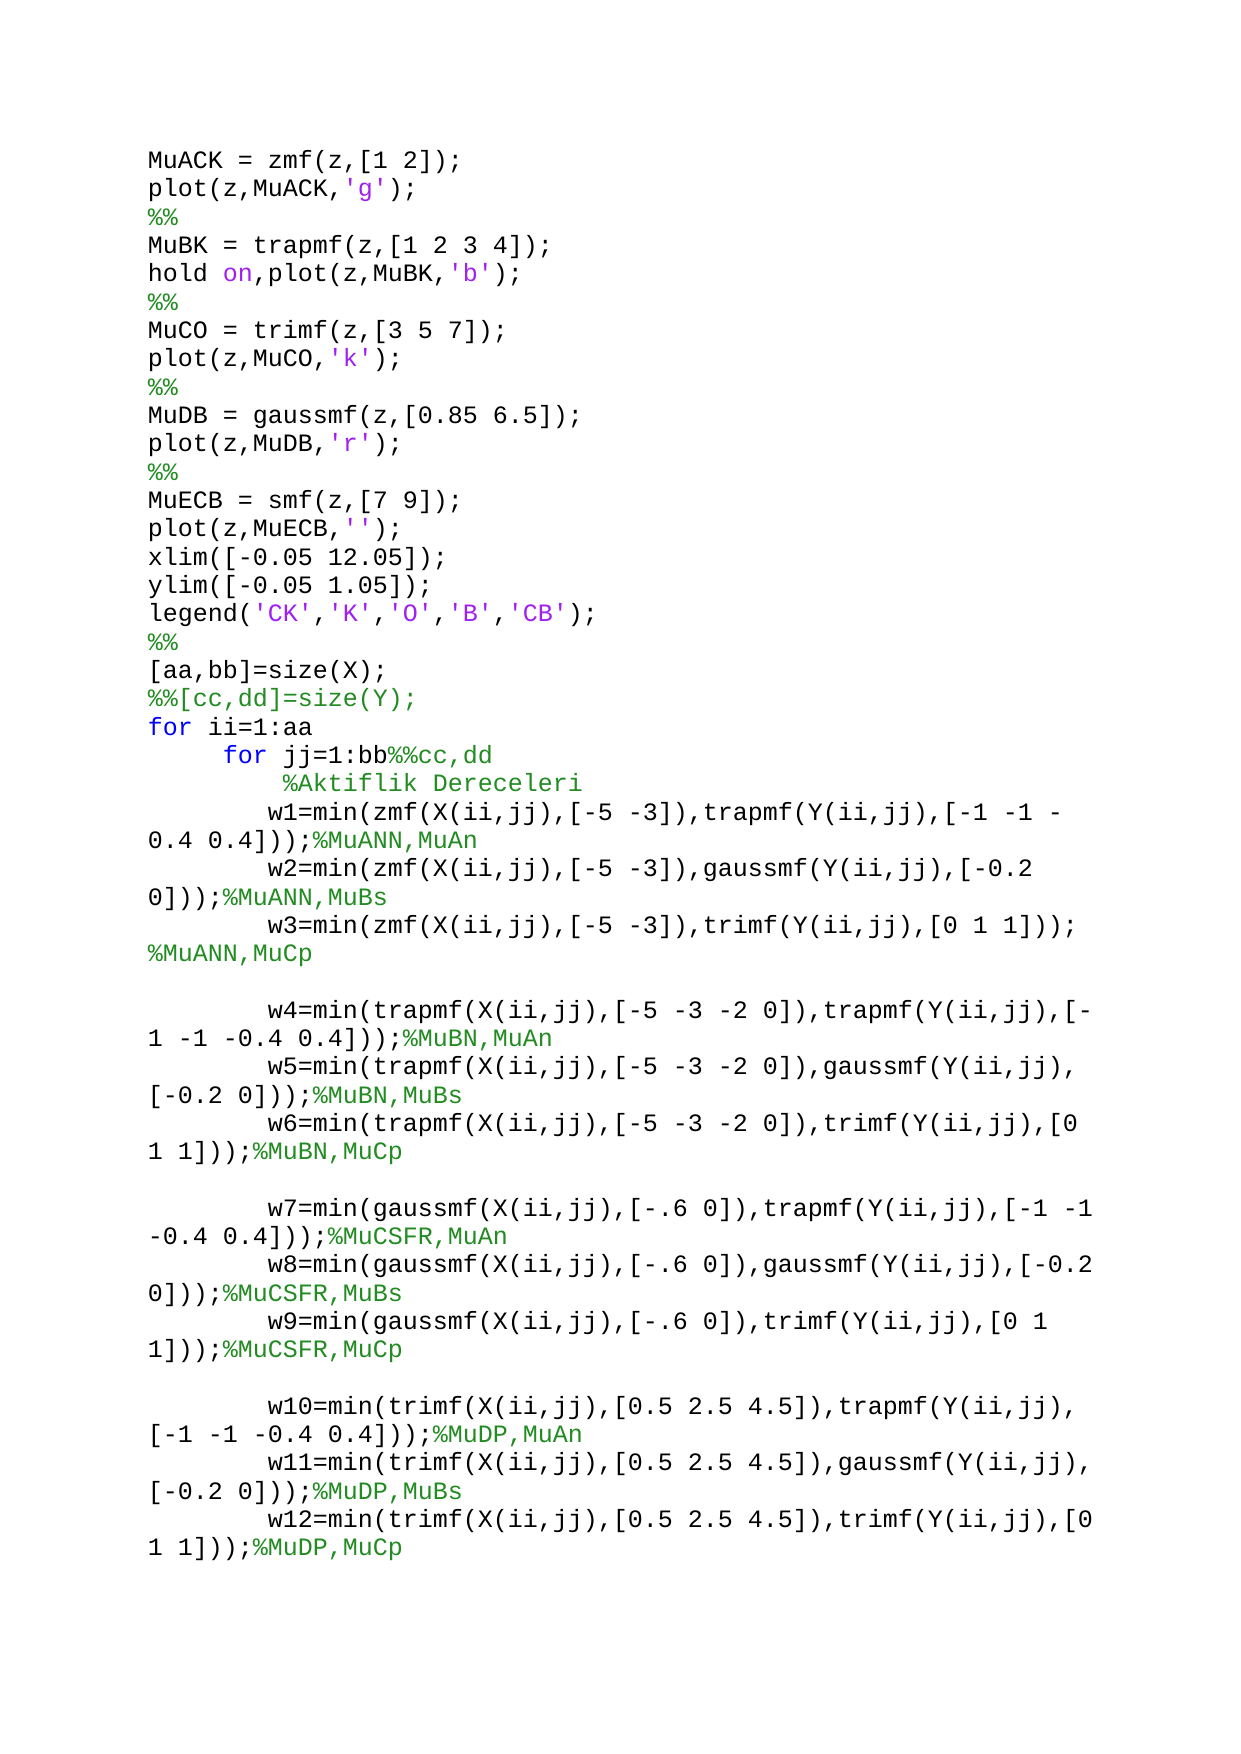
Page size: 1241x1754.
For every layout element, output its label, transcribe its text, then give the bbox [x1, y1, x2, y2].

text xlim([-0.05 12.05]); [148, 544, 1093, 573]
text w3=min(zmf(X(ii,jj),[-5 -3]),trimf(Y(ii,jj),[0 1 1]));%MuANN,MuCp [148, 913, 1093, 969]
text w8=min(gaussmf(X(ii,jj),[-.6 0]),gaussmf(Y(ii,jj),[-0.2 0]));%MuCSFR,MuBs [148, 1252, 1093, 1309]
text w9=min(gaussmf(X(ii,jj),[-.6 0]),trimf(Y(ii,jj),[0 1 1]));%MuCSFR,MuCp [148, 1309, 1093, 1365]
text for ii=1:aa [148, 714, 1093, 743]
text %%[cc,dd]=size(Y); [148, 686, 1093, 714]
text %% [148, 289, 1093, 318]
text plot(z,MuCO,'k'); [148, 346, 1093, 374]
text ylim([-0.05 1.05]); [148, 573, 1093, 601]
text w10=min(trimf(X(ii,jj),[0.5 2.5 4.5]),trapmf(Y(ii,jj),[-1 -1 -0.4 0.4]));%MuDP,MuAn [148, 1393, 1093, 1450]
text w1=min(zmf(X(ii,jj),[-5 -3]),trapmf(Y(ii,jj),[-1 -1 -0.4 0.4]));%MuANN,MuAn [148, 799, 1093, 856]
text plot(z,MuECB,''); [148, 516, 1093, 544]
text %% [148, 204, 1093, 233]
text w12=min(trimf(X(ii,jj),[0.5 2.5 4.5]),trimf(Y(ii,jj),[0 1 1]));%MuDP,MuCp [148, 1507, 1093, 1563]
text w6=min(trapmf(X(ii,jj),[-5 -3 -2 0]),trimf(Y(ii,jj),[0 1 1]));%MuBN,MuCp [148, 1111, 1093, 1167]
text w5=min(trapmf(X(ii,jj),[-5 -3 -2 0]),gaussmf(Y(ii,jj),[-0.2 0]));%MuBN,MuBs [148, 1054, 1093, 1111]
text plot(z,MuACK,'g'); [148, 176, 1093, 204]
text hold on,plot(z,MuBK,'b'); [148, 261, 1093, 289]
text MuDB = gaussmf(z,[0.85 6.5]); [148, 403, 1093, 431]
text w7=min(gaussmf(X(ii,jj),[-.6 0]),trapmf(Y(ii,jj),[-1 -1 -0.4 0.4]));%MuCSFR,MuAn [148, 1195, 1093, 1252]
text MuCO = trimf(z,[3 5 7]); [148, 318, 1093, 346]
text %Aktiflik Dereceleri [148, 771, 1093, 799]
text MuACK = zmf(z,[1 2]); [148, 148, 1093, 176]
text w2=min(zmf(X(ii,jj),[-5 -3]),gaussmf(Y(ii,jj),[-0.2 0]));%MuANN,MuBs [148, 856, 1093, 913]
text %% [148, 629, 1093, 658]
text MuECB = smf(z,[7 9]); [148, 488, 1093, 516]
text %% [148, 459, 1093, 488]
text w4=min(trapmf(X(ii,jj),[-5 -3 -2 0]),trapmf(Y(ii,jj),[-1 -1 -0.4 0.4]));%MuBN,MuAn [148, 997, 1093, 1054]
text legend('CK','K','O','B','CB'); [148, 601, 1093, 629]
text %% [148, 374, 1093, 403]
text plot(z,MuDB,'r'); [148, 431, 1093, 459]
text w11=min(trimf(X(ii,jj),[0.5 2.5 4.5]),gaussmf(Y(ii,jj),[-0.2 0]));%MuDP,MuBs [148, 1450, 1093, 1507]
text MuBK = trapmf(z,[1 2 3 4]); [148, 233, 1093, 261]
text [aa,bb]=size(X); [148, 658, 1093, 686]
text for jj=1:bb%%cc,dd [148, 743, 1093, 771]
